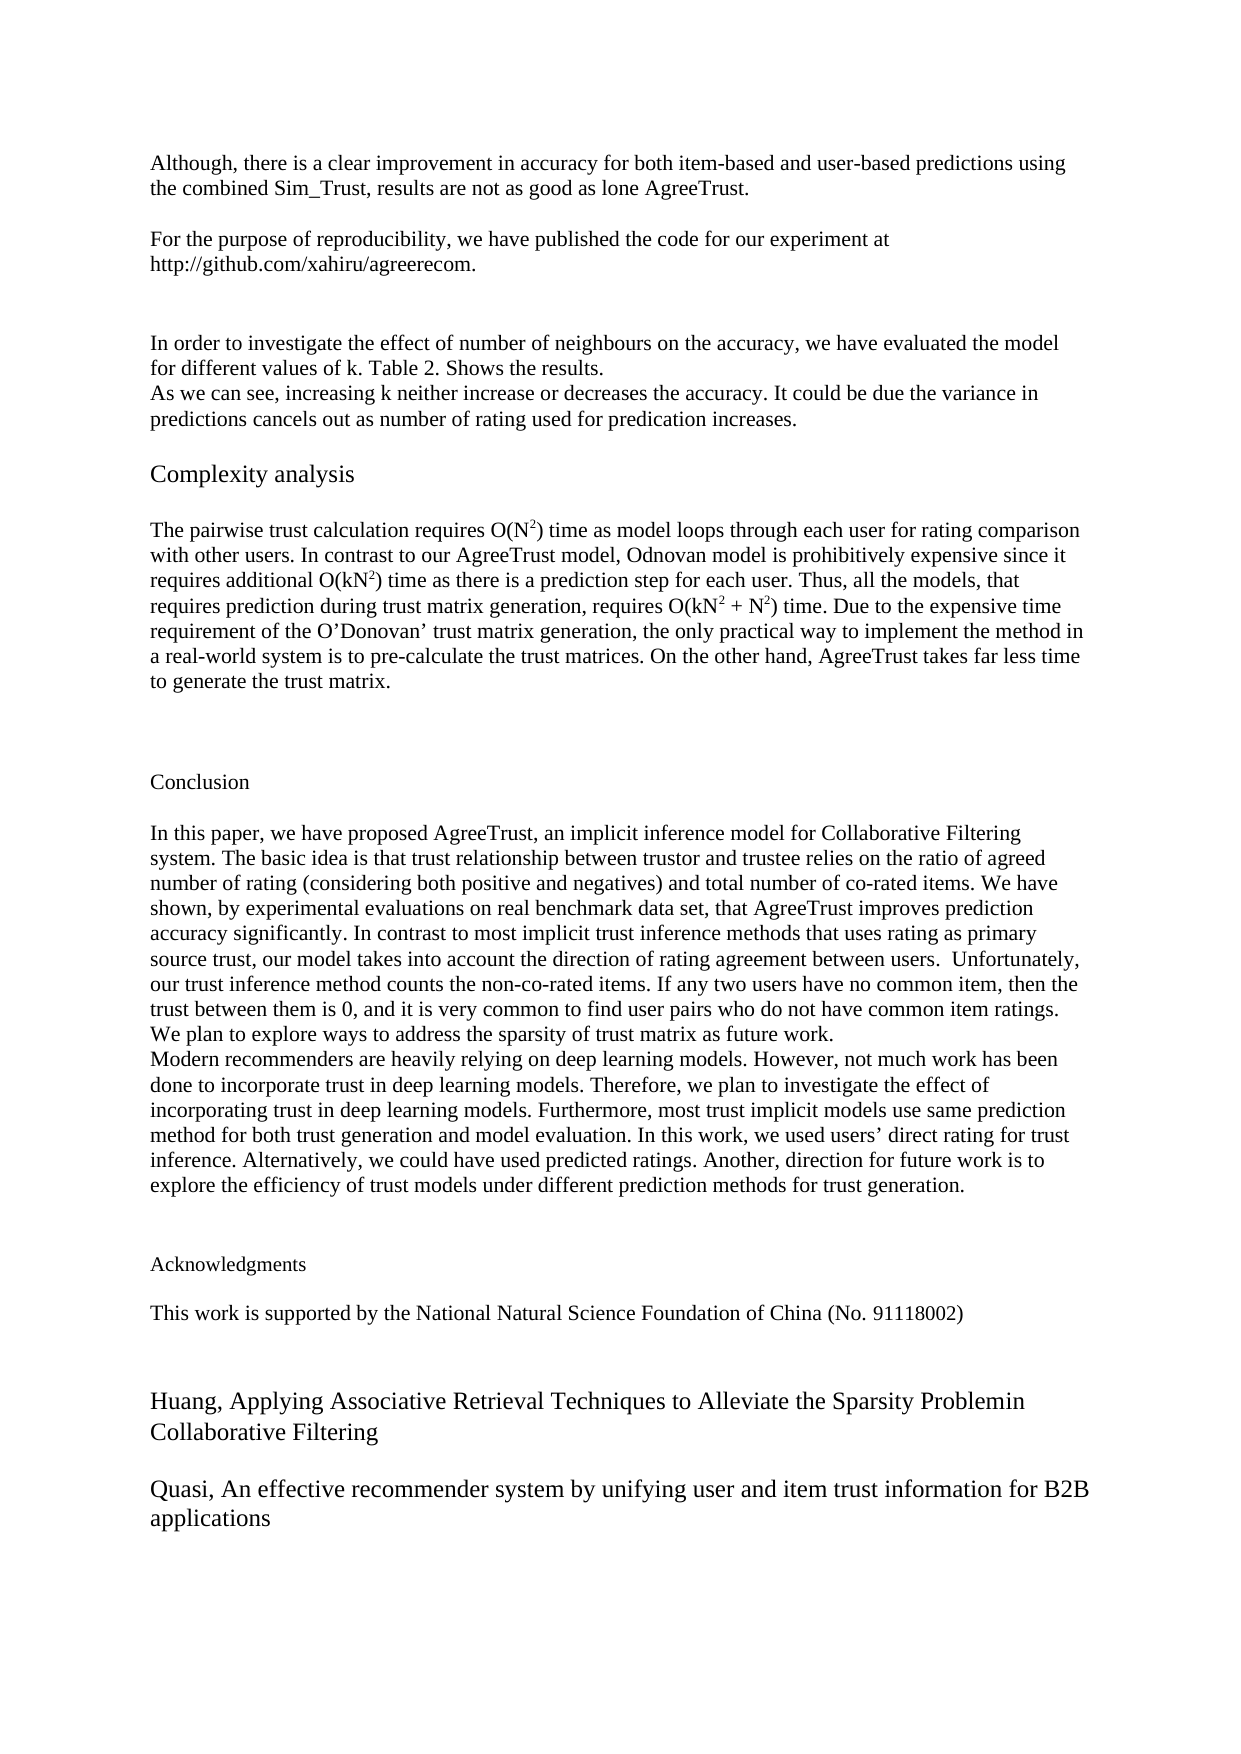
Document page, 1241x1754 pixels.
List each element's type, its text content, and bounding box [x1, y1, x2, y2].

text Modern recommenders are heavily relying on deep learning models. However, not much work has been done to incorporate trust in deep learning models. Therefore, we plan to investigate the effect of incorporating trust in deep learning models. Furthermore, most trust implicit models use same prediction method for both trust generation and model evaluation. In this work, we used users’ direct rating for trust inference. Alternatively, we could have used predicted ratings. Another, direction for future work is to explore the efficiency of trust models under different prediction methods for trust generation. [150, 1046, 1090, 1198]
text Conclusion [150, 769, 1090, 794]
text Quasi, An effective recommender system by unifying user and item trust information for B2B applications [150, 1474, 1090, 1532]
text In this paper, we have proposed AgreeTrust, an implicit inference model for Collaborative Filtering system. The basic idea is that trust relationship between trustor and trustee relies on the ratio of agreed number of rating (considering both positive and negatives) and total number of co-rated items. We have shown, by experimental evaluations on real benchmark data set, that AgreeTrust improves prediction accuracy significantly. In contrast to most implicit trust inference methods that uses rating as primary source trust, our model takes into account the direction of rating agreement between users. Unfortunately, our trust inference method counts the non-co-rated items. If any two users have no common item, then the trust between them is 0, and it is very common to find user pairs who do not have common item ratings. We plan to explore ways to address the sparsity of trust matrix as future work. [150, 819, 1090, 1046]
text This work is supported by the National Natural Science Foundation of China (No. 91118002) [150, 1300, 1090, 1325]
text Acknowledgments [150, 1252, 1090, 1276]
text Although, there is a clear improvement in accuracy for both item-based and user-based predictions using the combined Sim_Trust, results are not as good as lone AgreeTrust. [150, 150, 1090, 200]
text Huang, Applying Associative Retrieval Techniques to Alleviate the Sparsity Problem in Collaborative Filtering [150, 1382, 1090, 1445]
text In order to investigate the effect of number of neighbours on the accuracy, we have evaluated the model for different values of k. Table 2. Shows the results. [150, 330, 1090, 380]
text Complexity analysis [150, 459, 1090, 488]
text As we can see, increasing k neither increase or decreases the accuracy. It could be due the variance in predictions cancels out as number of rating used for predication increases. [150, 380, 1090, 431]
text For the purpose of reproducibility, we have published the code for our experiment at http://github.com/xahiru/agreerecom. [150, 226, 1090, 276]
text The pairwise trust calculation requires O(N2) time as model loops through each user for rating comparison with other users. In contrast to our AgreeTrust model, Odnovan model is prohibitively expensive since it requires additional O(kN2) time as there is a prediction step for each user. Thus, all the models, that requires prediction during trust matrix generation, requires O(kN2 + N2) time. Due to the expensive time requirement of the O’Donovan’ trust matrix generation, the only practical way to implement the method in a real-world system is to pre-calculate the trust matrices. On the other hand, AgreeTrust takes far less time to generate the trust matrix. [150, 517, 1090, 693]
